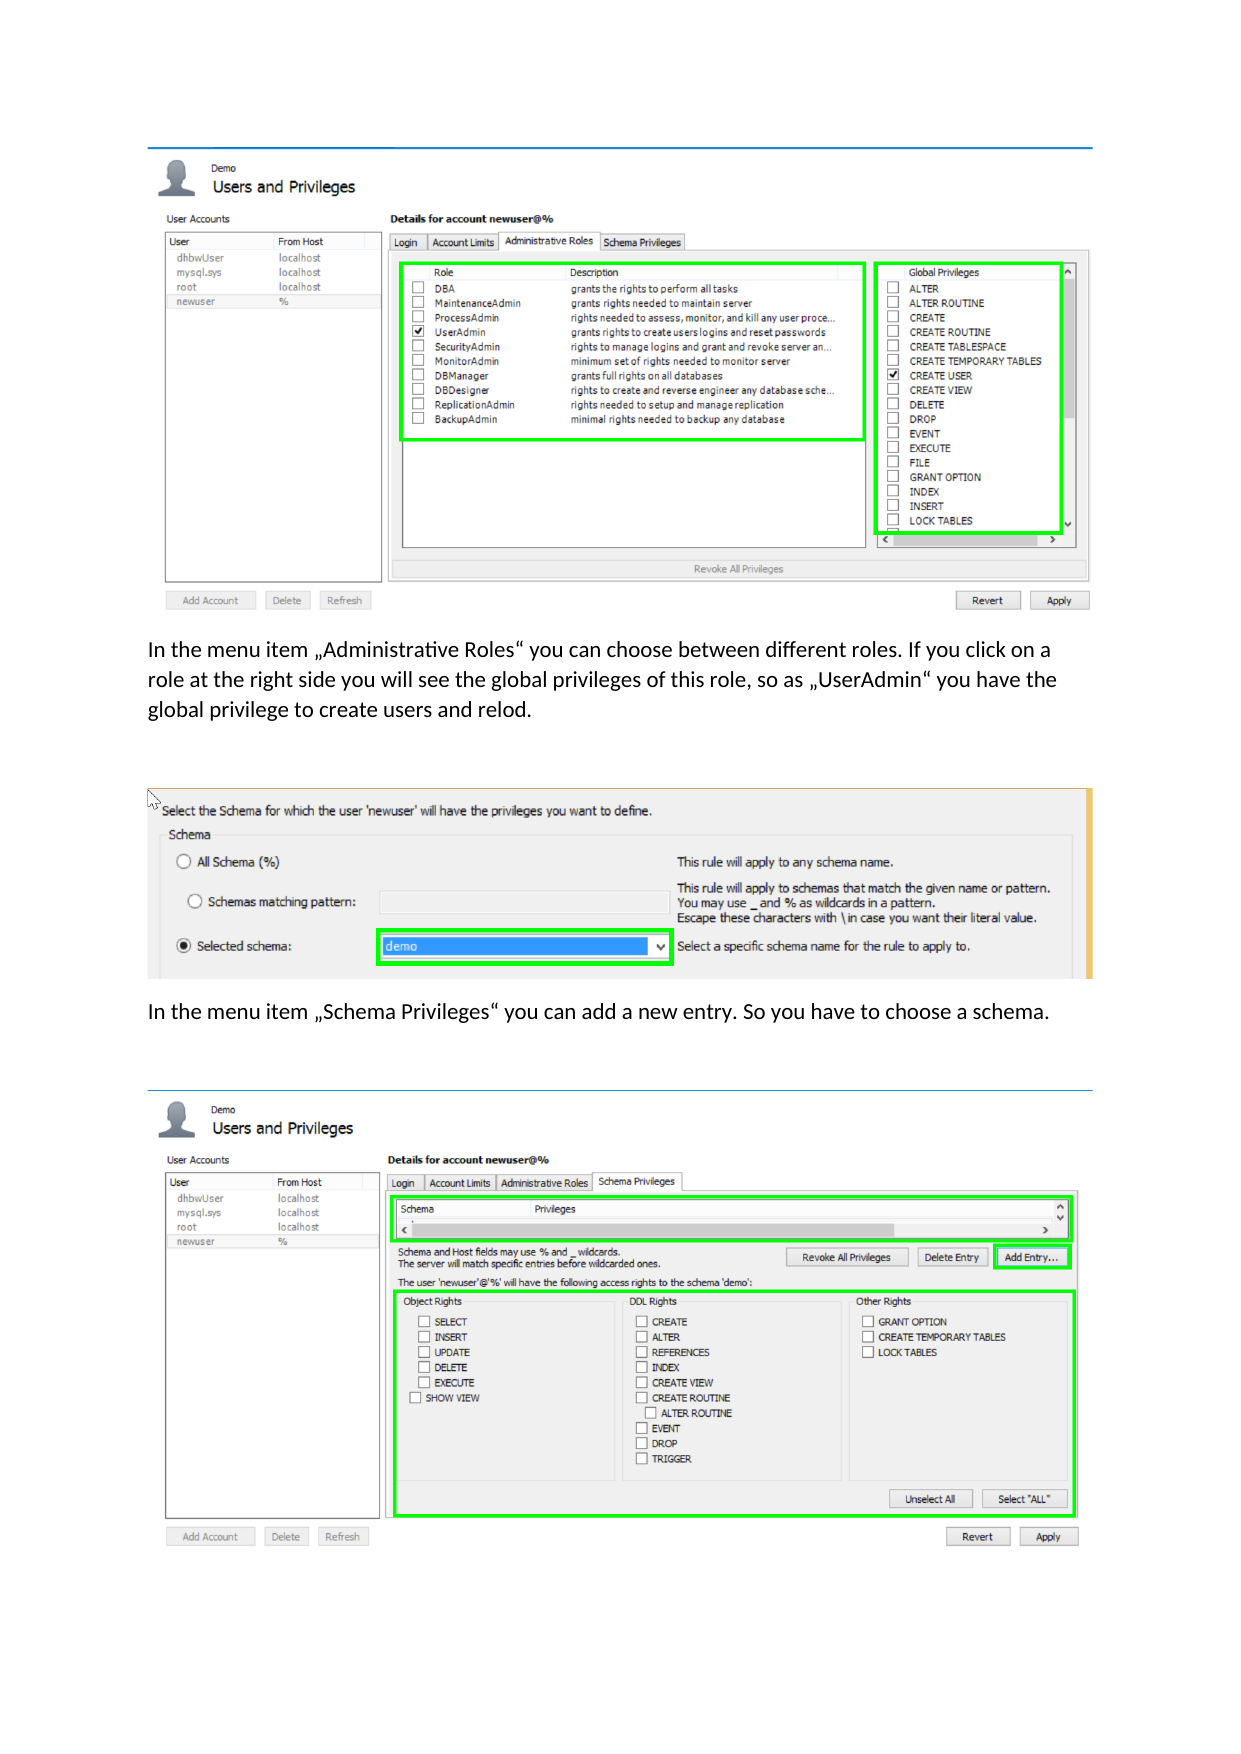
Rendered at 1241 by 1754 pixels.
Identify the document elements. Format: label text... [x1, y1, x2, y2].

picture [147, 1090, 1093, 1552]
text In the menu item „Administrative Roles“ you can choose between different roles. If you click on a role at the right side you will see the global privileges of this role, so as „UserAdmin“ you have the global privilege to create users and relod. [148, 635, 1093, 723]
picture [147, 788, 1093, 979]
text In the menu item „Schema Privileges“ you can add a new entry. So you have to choose a schema. [148, 997, 1093, 1025]
picture [147, 147, 1093, 616]
